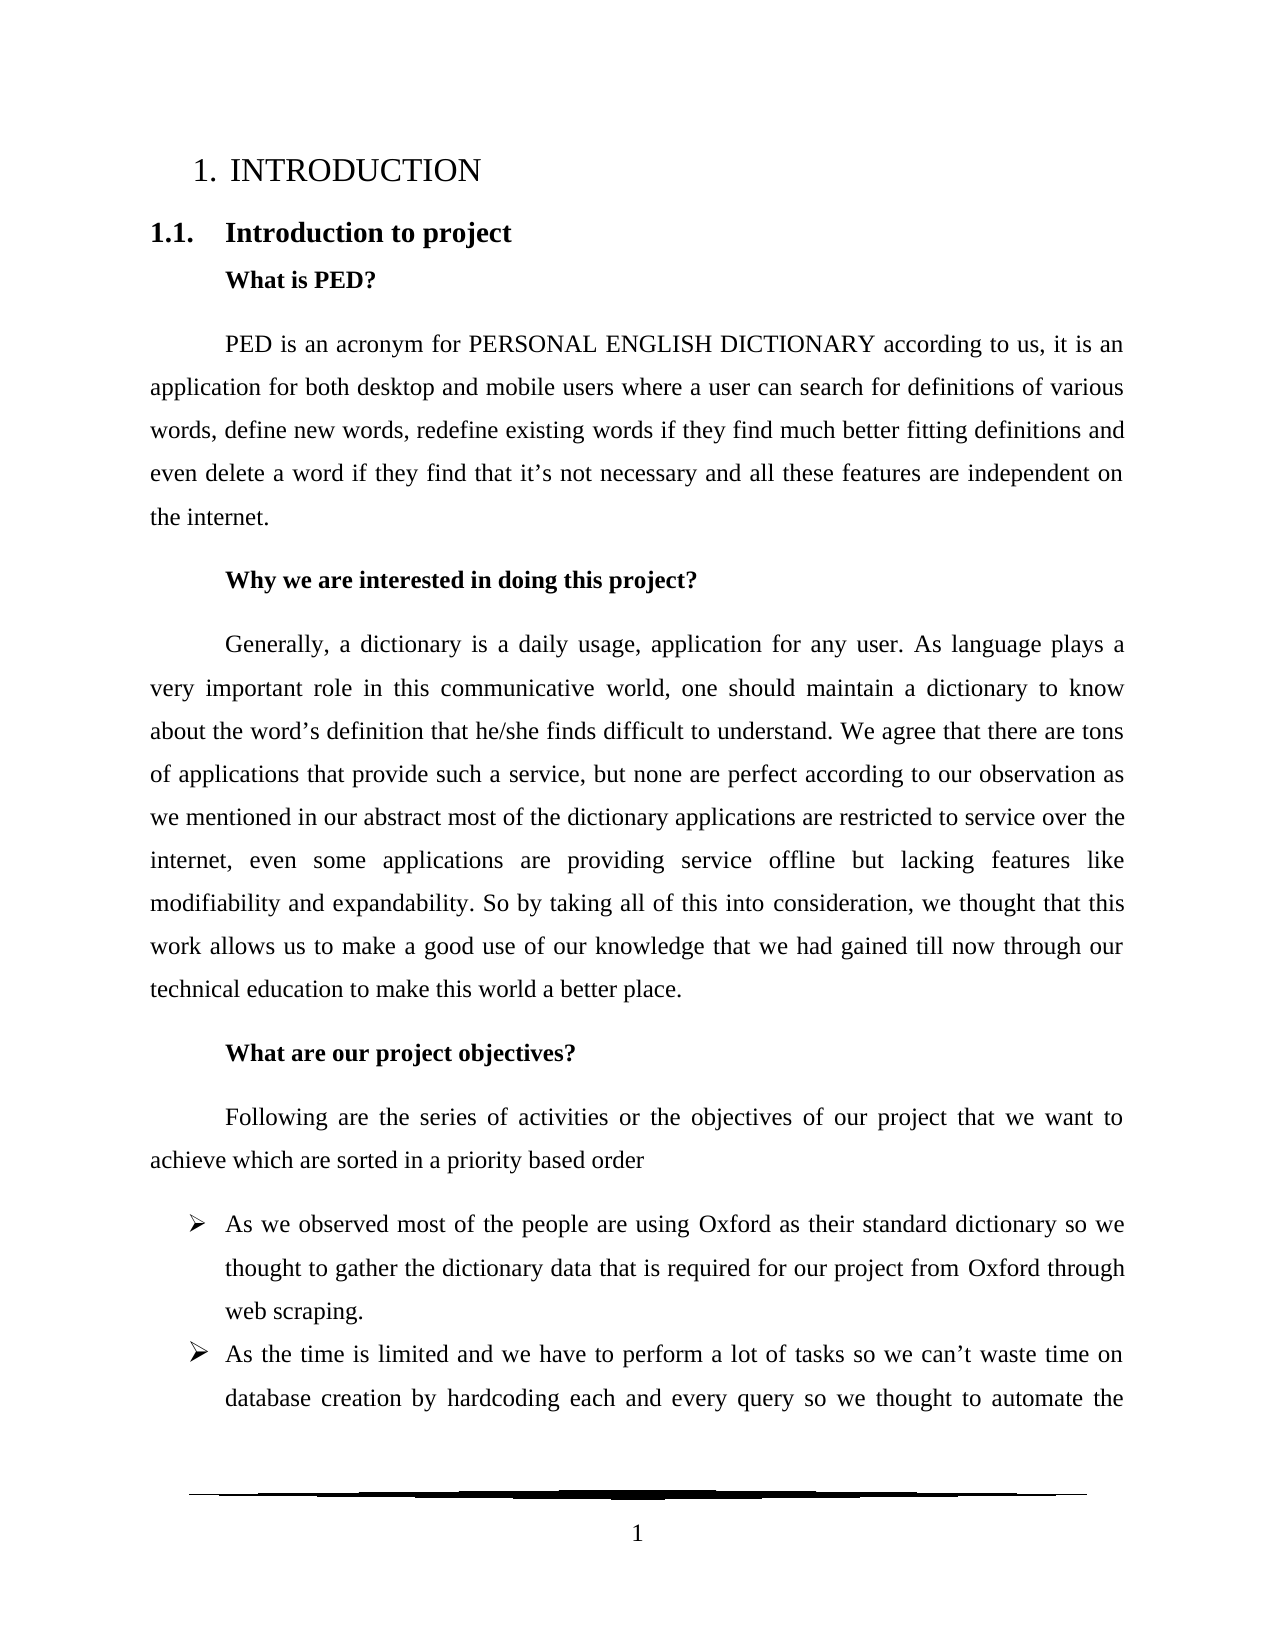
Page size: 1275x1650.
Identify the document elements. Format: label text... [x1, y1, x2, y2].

text What is PED? [150, 265, 1125, 294]
text Why we are interested in doing this project? [150, 566, 1125, 594]
list Introduction to project [150, 215, 1125, 248]
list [187, 1339, 1125, 1412]
text What are our project objectives? [150, 1038, 1125, 1067]
text Generally, a dictionary is a daily usage, application for any user. As language plays a very important role in this communicative world, one should maintain a dictionary to know about the word’s definition that he/she finds difficult to understand. We agree that there are tons of applications that provide such a service, but none are perfect according to our observation as we mentioned in our abstract most of the dictionary applications are restricted to service over the internet, even some applications are providing service offline but lacking features like modifiability and expandability. So by taking all of this into consideration, we thought that this work allows us to make a good use of our knowledge that we had gained till now through our technical education to make this world a better place. [150, 629, 1125, 1003]
list INTRODUCTION [192, 150, 1125, 188]
text Following are the series of activities or the objectives of our project that we want to achieve which are sorted in a priority based order [150, 1102, 1125, 1174]
text PED is an acronym for PERSONAL ENGLISH DICTIONARY according to us, it is an application for both desktop and mobile users where a user can search for definitions of various words, define new words, redefine existing words if they find much better fitting definitions and even delete a word if they find that it’s not necessary and all these features are independent on the internet. [150, 329, 1125, 530]
list As we observed most of the people are using Oxford as their standard dictionary so we thought to gather the dictionary data that is required for our project from Oxford through web scraping. [187, 1209, 1125, 1324]
